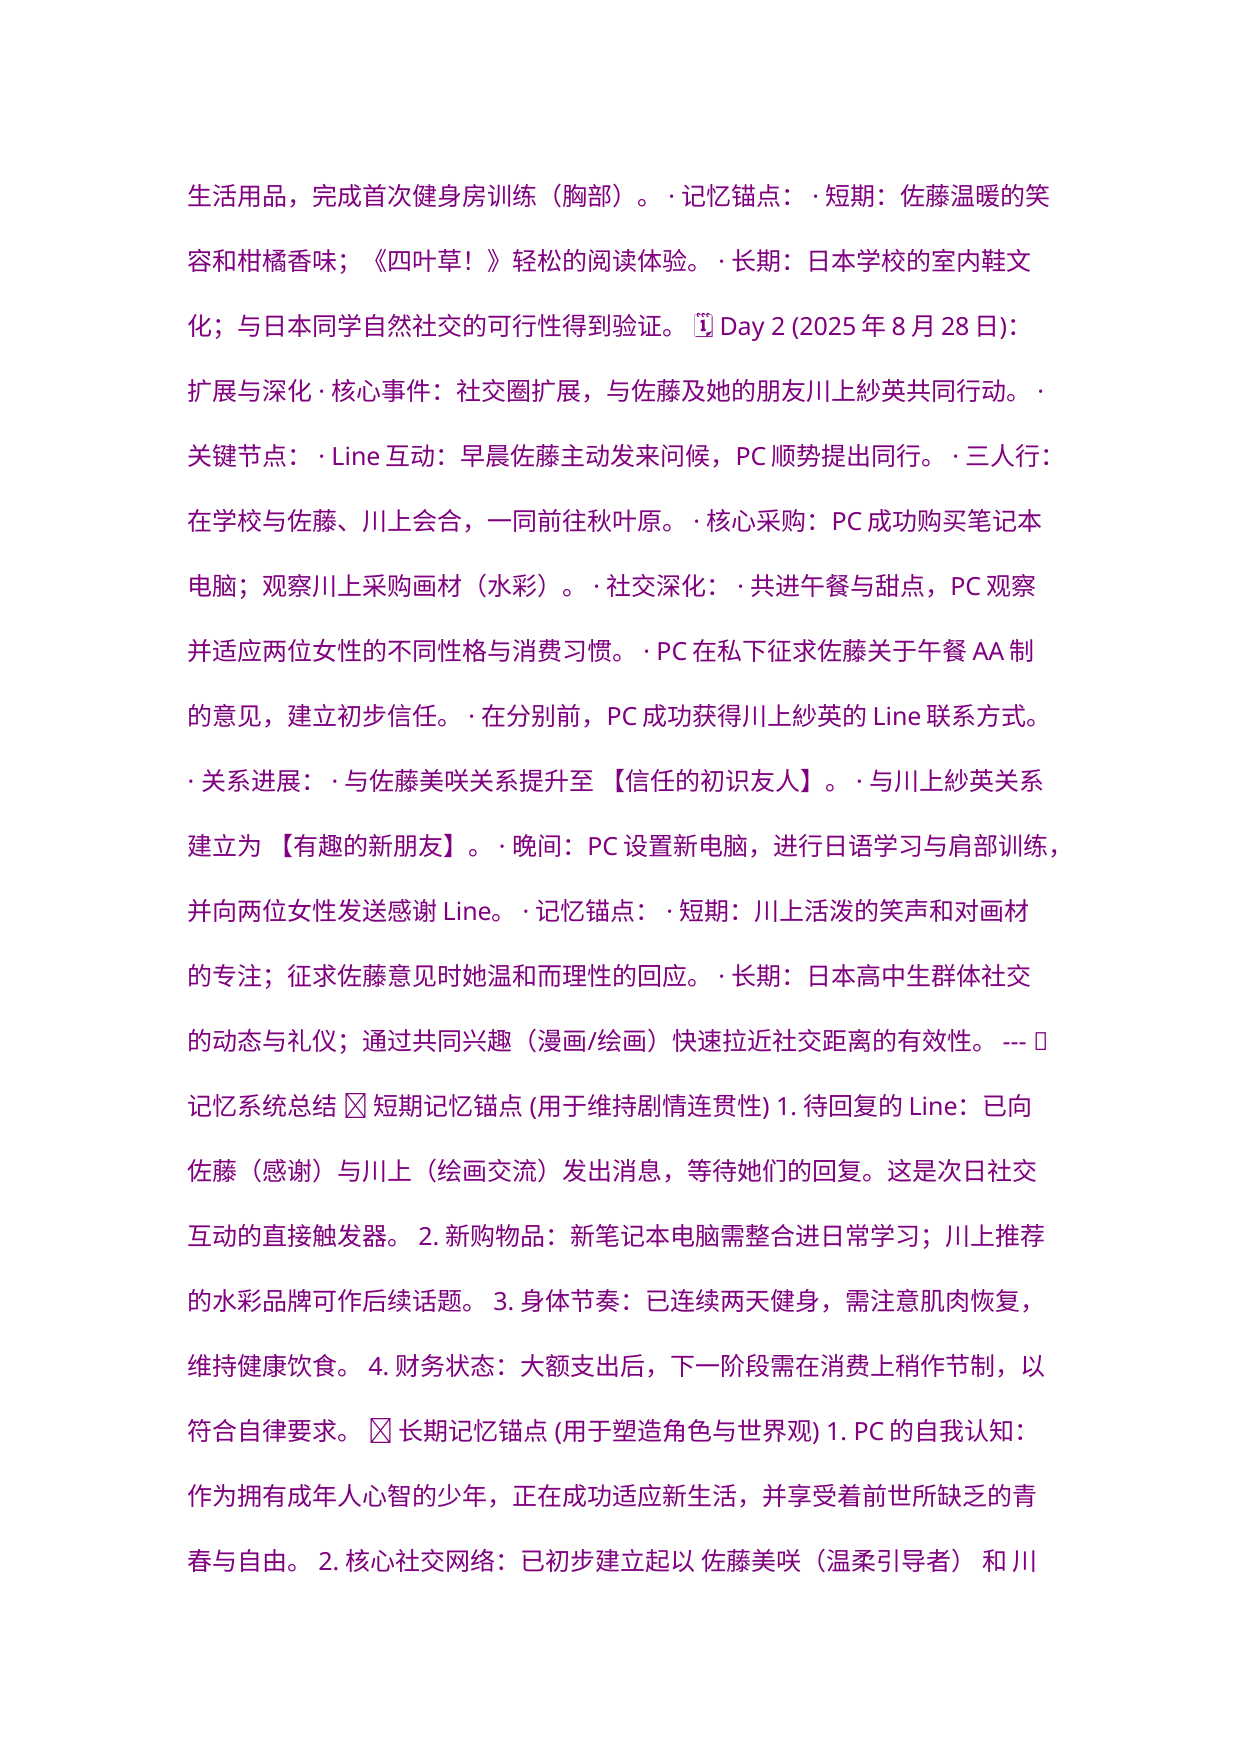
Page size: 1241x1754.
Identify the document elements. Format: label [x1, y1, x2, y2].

text [187, 162, 1053, 1592]
